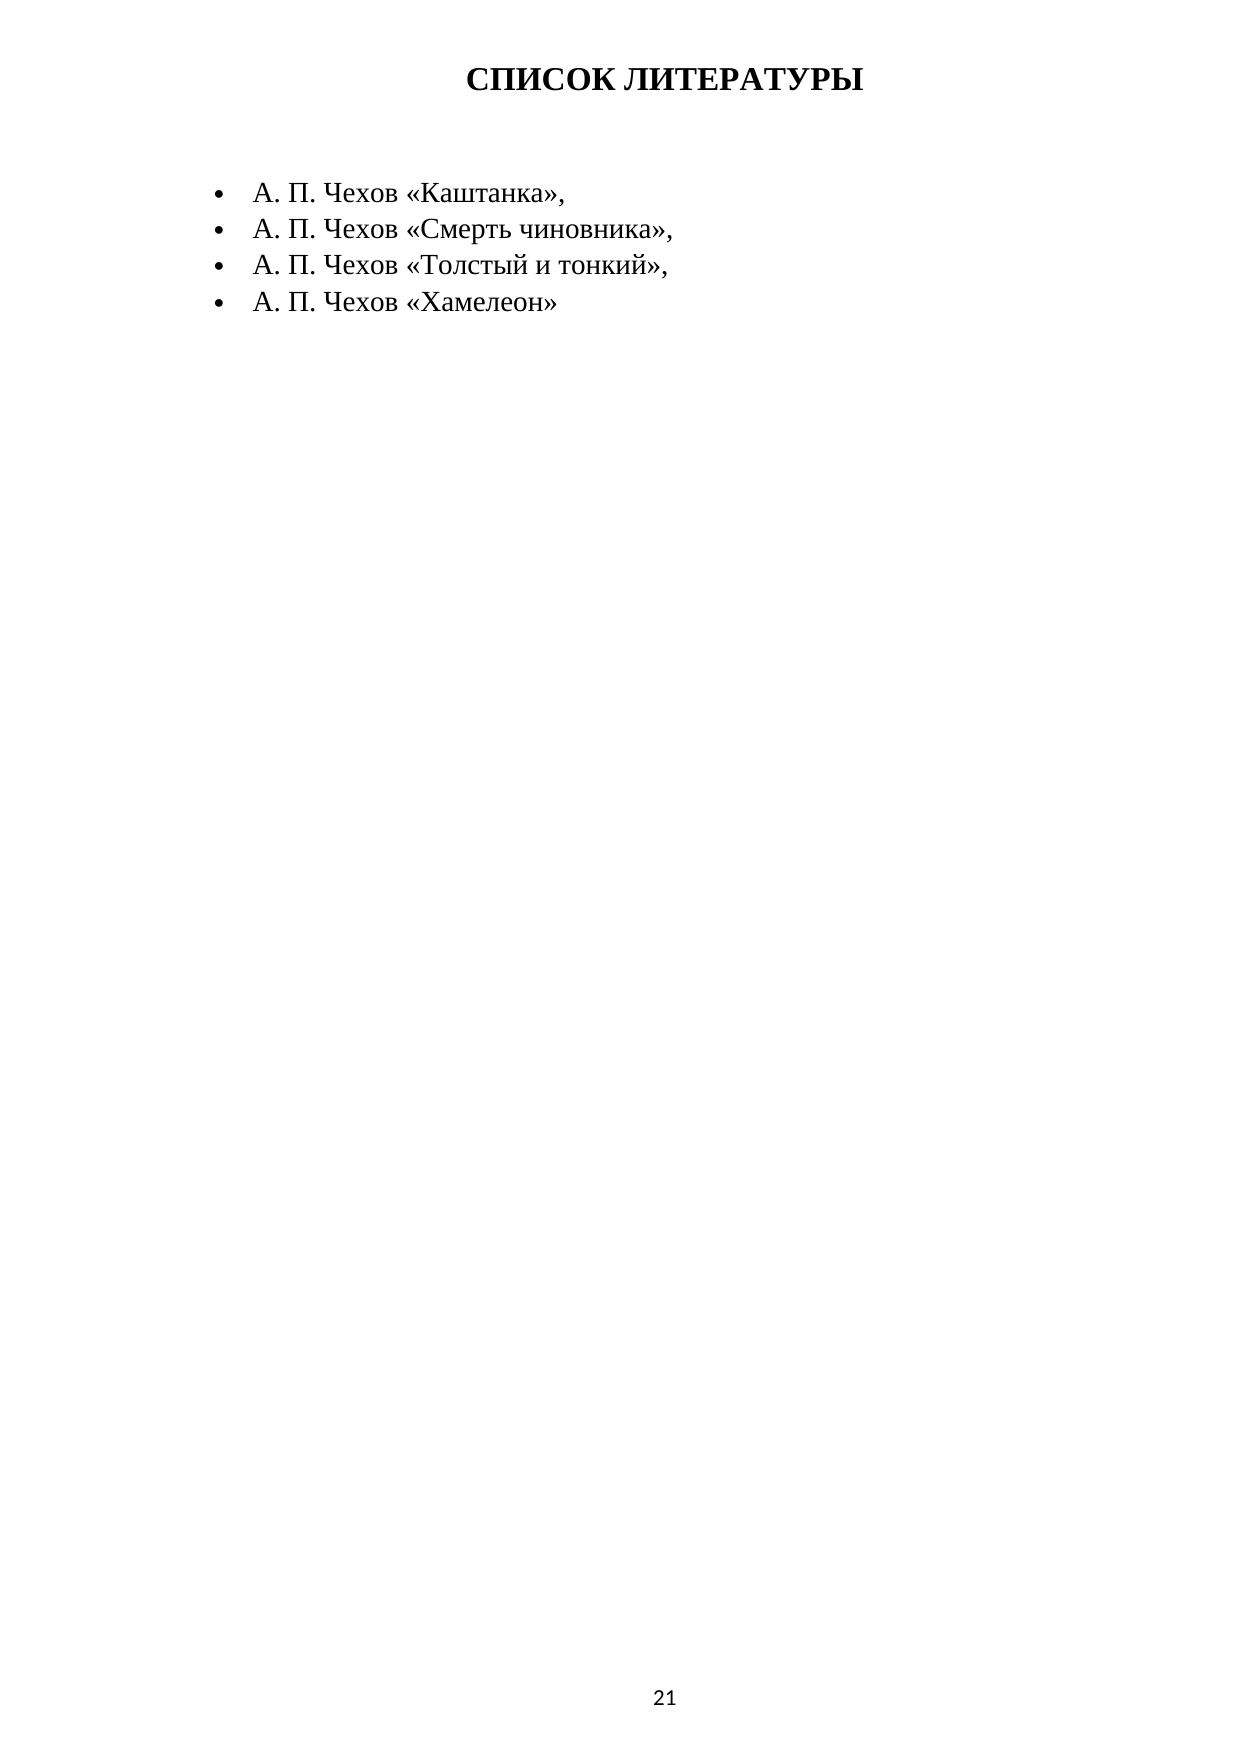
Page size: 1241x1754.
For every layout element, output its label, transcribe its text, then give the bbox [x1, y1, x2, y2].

list А. П. Чехов «Хамелеон» [215, 284, 1152, 317]
text СПИСОК ЛИТЕРАТУРЫ [177, 59, 1152, 97]
list А. П. Чехов «Толстый и тонкий», [215, 247, 1152, 281]
list А. П. Чехов «Смерть чиновника», [215, 211, 1152, 245]
list А. П. Чехов «Каштанка», [215, 175, 1152, 209]
